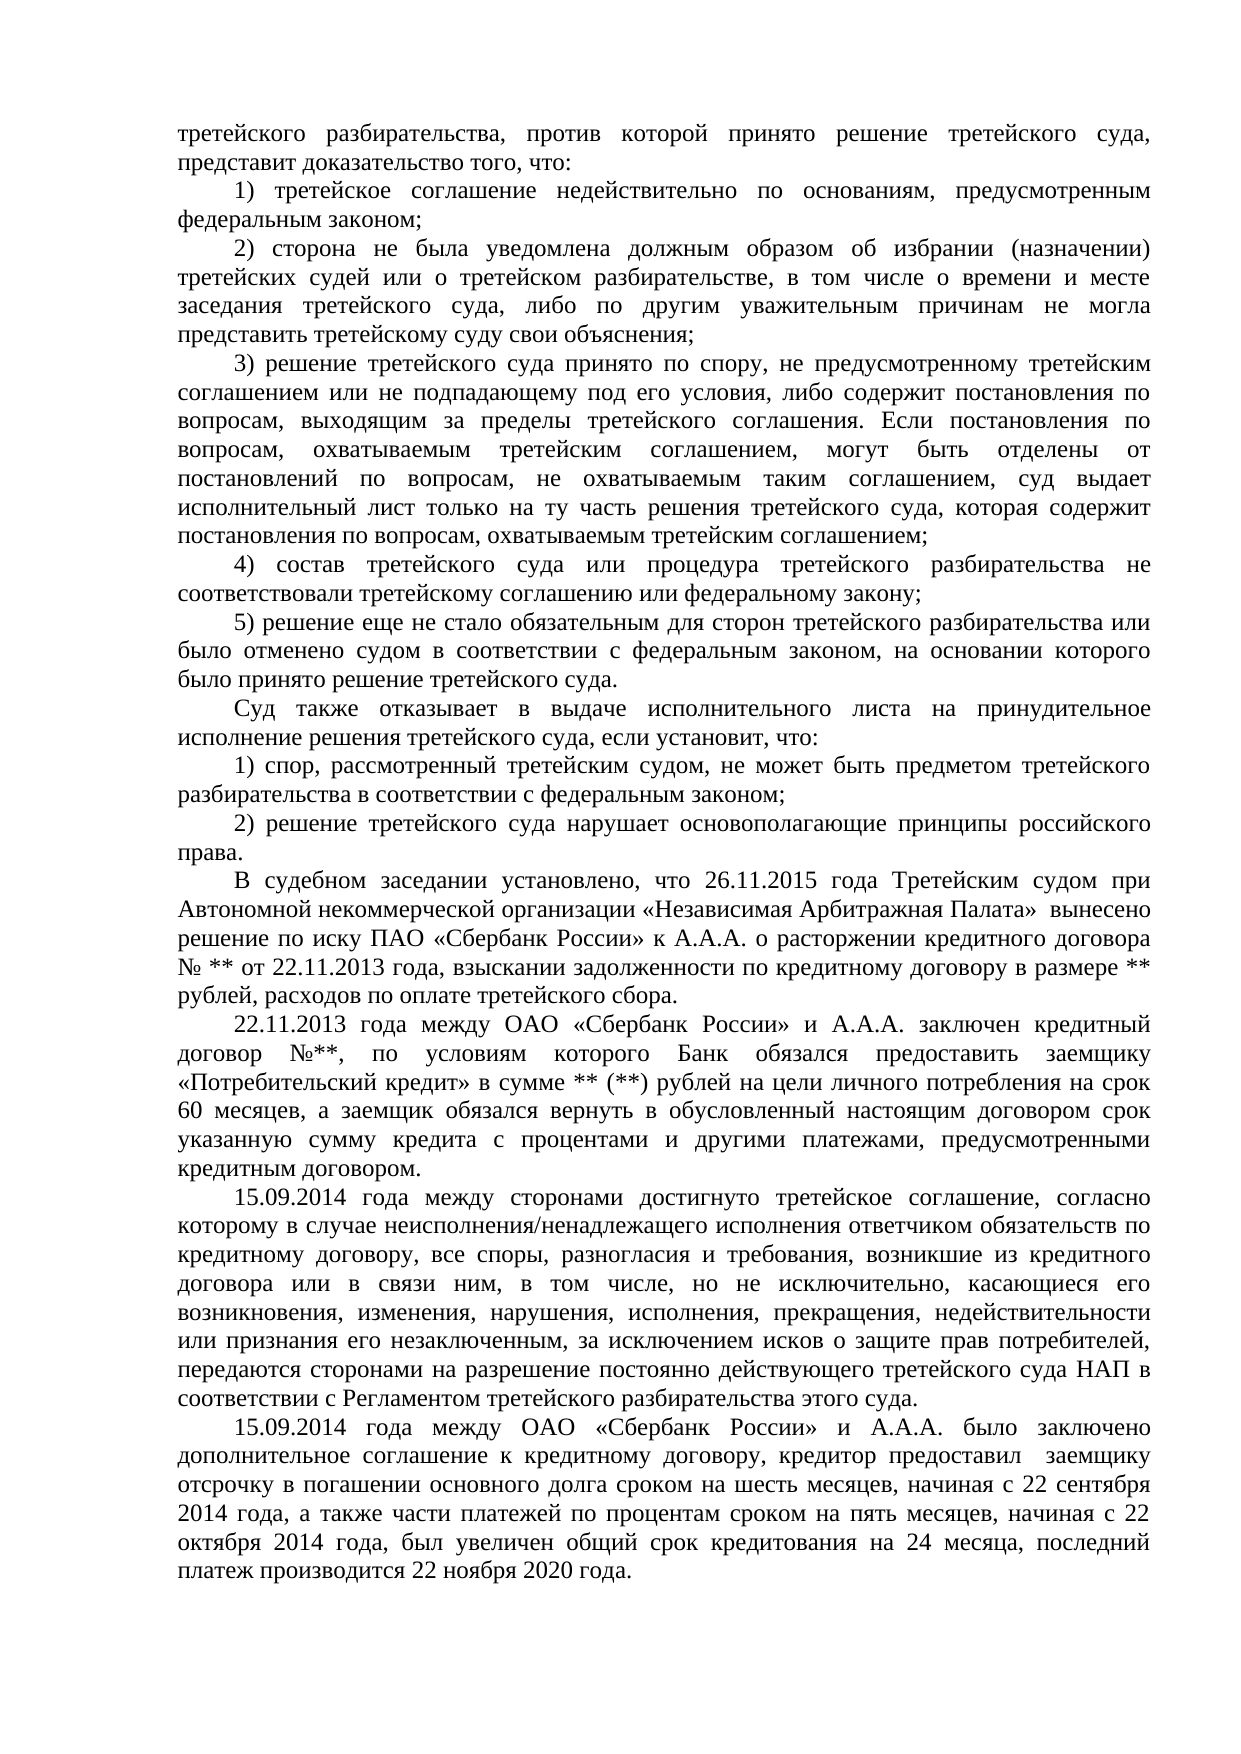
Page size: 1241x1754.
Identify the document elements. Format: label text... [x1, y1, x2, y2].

text 2) решение третейского суда нарушает основополагающие принципы российского права. [177, 808, 1152, 866]
text 15.09.2014 года между ОАО «Сбербанк России» и А.А.А. было заключено дополнительное соглашение к кредитному договору, кредитор предоставил заемщику отсрочку в погашении основного долга сроком на шесть месяцев, начиная с 22 сентября 2014 года, а также части платежей по процентам сроком на пять месяцев, начиная с 22 октября 2014 года, был увеличен общий срок кредитования на 24 месяца, последний платеж производится 22 ноября 2020 года. [177, 1412, 1152, 1584]
text 2) сторона не была уведомлена должным образом об избрании (назначении) третейских судей или о третейском разбирательстве, в том числе о времени и месте заседания третейского суда, либо по другим уважительным причинам не могла представить третейскому суду свои объяснения; [177, 233, 1152, 348]
text 3) решение третейского суда принято по спору, не предусмотренному третейским соглашением или не подпадающему под его условия, либо содержит постановления по вопросам, выходящим за пределы третейского соглашения. Если постановления по вопросам, охватываемым третейским соглашением, могут быть отделены от постановлений по вопросам, не охватываемым таким соглашением, суд выдает исполнительный лист только на ту часть решения третейского суда, которая содержит постановления по вопросам, охватываемым третейским соглашением; [177, 348, 1152, 549]
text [177, 118, 1152, 176]
text 1) третейское соглашение недействительно по основаниям, предусмотренным федеральным законом; [177, 176, 1152, 233]
text В судебном заседании установлено, что 26.11.2015 года Третейским судом при Автономной некоммерческой организации «Независимая Арбитражная Палата» вынесено решение по иску ПАО «Сбербанк России» к А.А.А. о расторжении кредитного договора № ** от 22.11.2013 года, взыскании задолженности по кредитному договору в размере ** рублей, расходов по оплате третейского сбора. [177, 866, 1152, 1009]
text 1) спор, рассмотренный третейским судом, не может быть предметом третейского разбирательства в соответствии с федеральным законом; [177, 751, 1152, 808]
text Суд также отказывает в выдаче исполнительного листа на принудительное исполнение решения третейского суда, если установит, что: [177, 693, 1152, 751]
text 5) решение еще не стало обязательным для сторон третейского разбирательства или было отменено судом в соответствии с федеральным законом, на основании которого было принято решение третейского суда. [177, 607, 1152, 693]
text 22.11.2013 года между ОАО «Сбербанк России» и А.А.А. заключен кредитный договор №**, по условиям которого Банк обязался предоставить заемщику «Потребительский кредит» в сумме ** (**) рублей на цели личного потребления на срок 60 месяцев, а заемщик обязался вернуть в обусловленный настоящим договором срок указанную сумму кредита с процентами и другими платежами, предусмотренными кредитным договором. [177, 1009, 1152, 1182]
text 4) состав третейского суда или процедура третейского разбирательства не соответствовали третейскому соглашению или федеральному закону; [177, 549, 1152, 607]
text 15.09.2014 года между сторонами достигнуто третейское соглашение, согласно которому в случае неисполнения/ненадлежащего исполнения ответчиком обязательств по кредитному договору, все споры, разногласия и требования, возникшие из кредитного договора или в связи ним, в том числе, но не исключительно, касающиеся его возникновения, изменения, нарушения, исполнения, прекращения, недействительности или признания его незаключенным, за исключением исков о защите прав потребителей, передаются сторонами на разрешение постоянно действующего третейского суда НАП в соответствии с Регламентом третейского разбирательства этого суда. [177, 1182, 1152, 1412]
